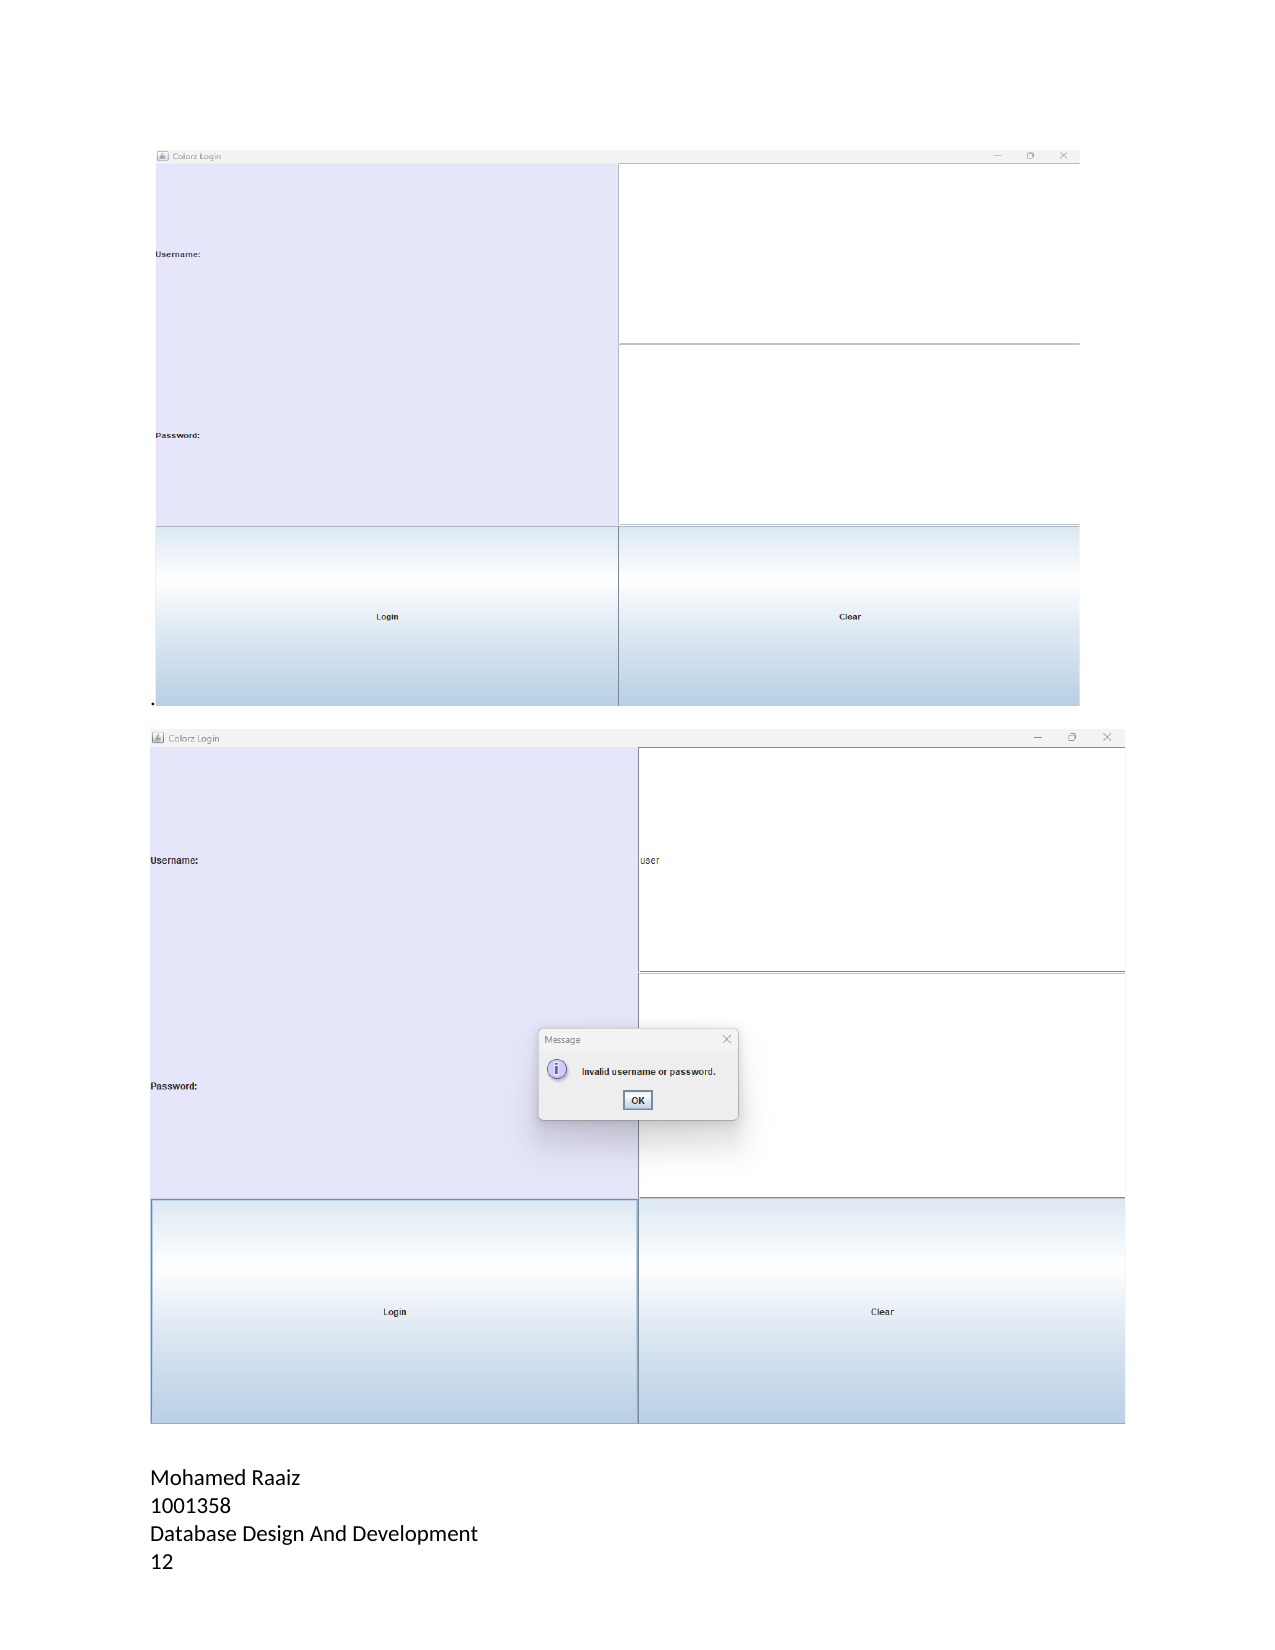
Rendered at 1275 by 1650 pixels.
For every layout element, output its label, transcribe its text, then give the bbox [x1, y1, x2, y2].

picture [150, 729, 1125, 1424]
picture [155, 150, 1080, 706]
